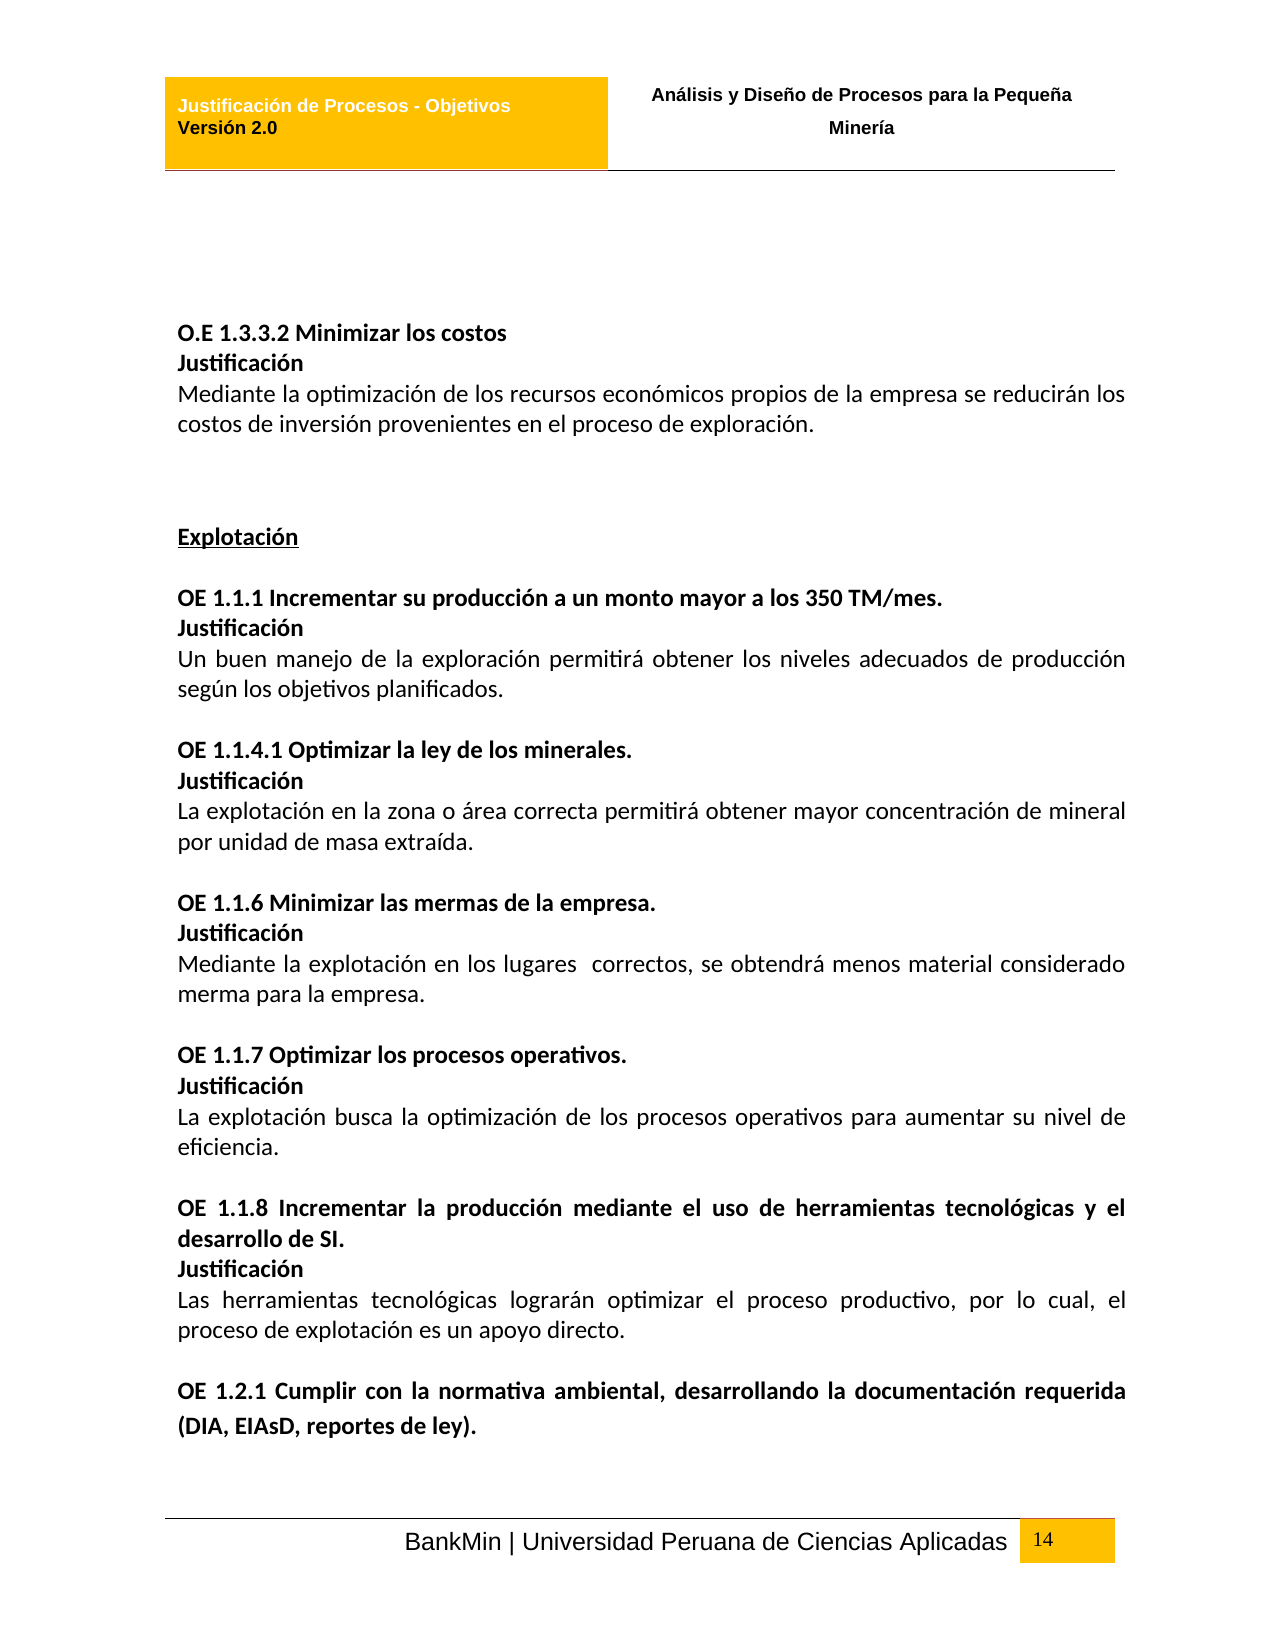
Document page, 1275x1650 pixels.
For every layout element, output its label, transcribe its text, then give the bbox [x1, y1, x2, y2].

list OE 1.1.1 Incrementar su producción a un monto mayor a los 350 TM/mes. [177, 582, 1127, 612]
list Justificación [177, 1070, 1127, 1101]
list Justificación [177, 765, 1127, 795]
list Mediante la explotación en los lugares correctos, se obtendrá menos material considerado merma para la empresa. [177, 948, 1127, 1009]
list O.E 1.3.3.2 Minimizar los costos [177, 317, 1127, 347]
list OE 1.1.8 Incrementar la producción mediante el uso de herramientas tecnológicas y el desarrollo de SI. [177, 1192, 1127, 1253]
text Explotación [177, 521, 1127, 551]
list OE 1.1.7 Optimizar los procesos operativos. [177, 1039, 1127, 1070]
list Justificación [177, 347, 1127, 378]
list Justificación [177, 1253, 1127, 1284]
list Mediante la optimización de los recursos económicos propios de la empresa se reducirán los costos de inversión provenientes en el proceso de exploración. [177, 378, 1127, 439]
list Justificación [177, 612, 1127, 643]
list La explotación en la zona o área correcta permitirá obtener mayor concentración de mineral por unidad de masa extraída. [177, 795, 1127, 856]
list Justificación [177, 917, 1127, 948]
list OE 1.2.1 Cumplir con la normativa ambiental, desarrollando la documentación requerida (DIA, EIAsD, reportes de ley). [177, 1375, 1127, 1441]
list La explotación busca la optimización de los procesos operativos para aumentar su nivel de eficiencia. [177, 1101, 1127, 1162]
list OE 1.1.6 Minimizar las mermas de la empresa. [177, 887, 1127, 917]
list Las herramientas tecnológicas lograrán optimizar el proceso productivo, por lo cual, el proceso de explotación es un apoyo directo. [177, 1284, 1127, 1345]
list Un buen manejo de la exploración permitirá obtener los niveles adecuados de producción según los objetivos planificados. [177, 643, 1127, 704]
list OE 1.1.4.1 Optimizar la ley de los minerales. [177, 734, 1127, 765]
